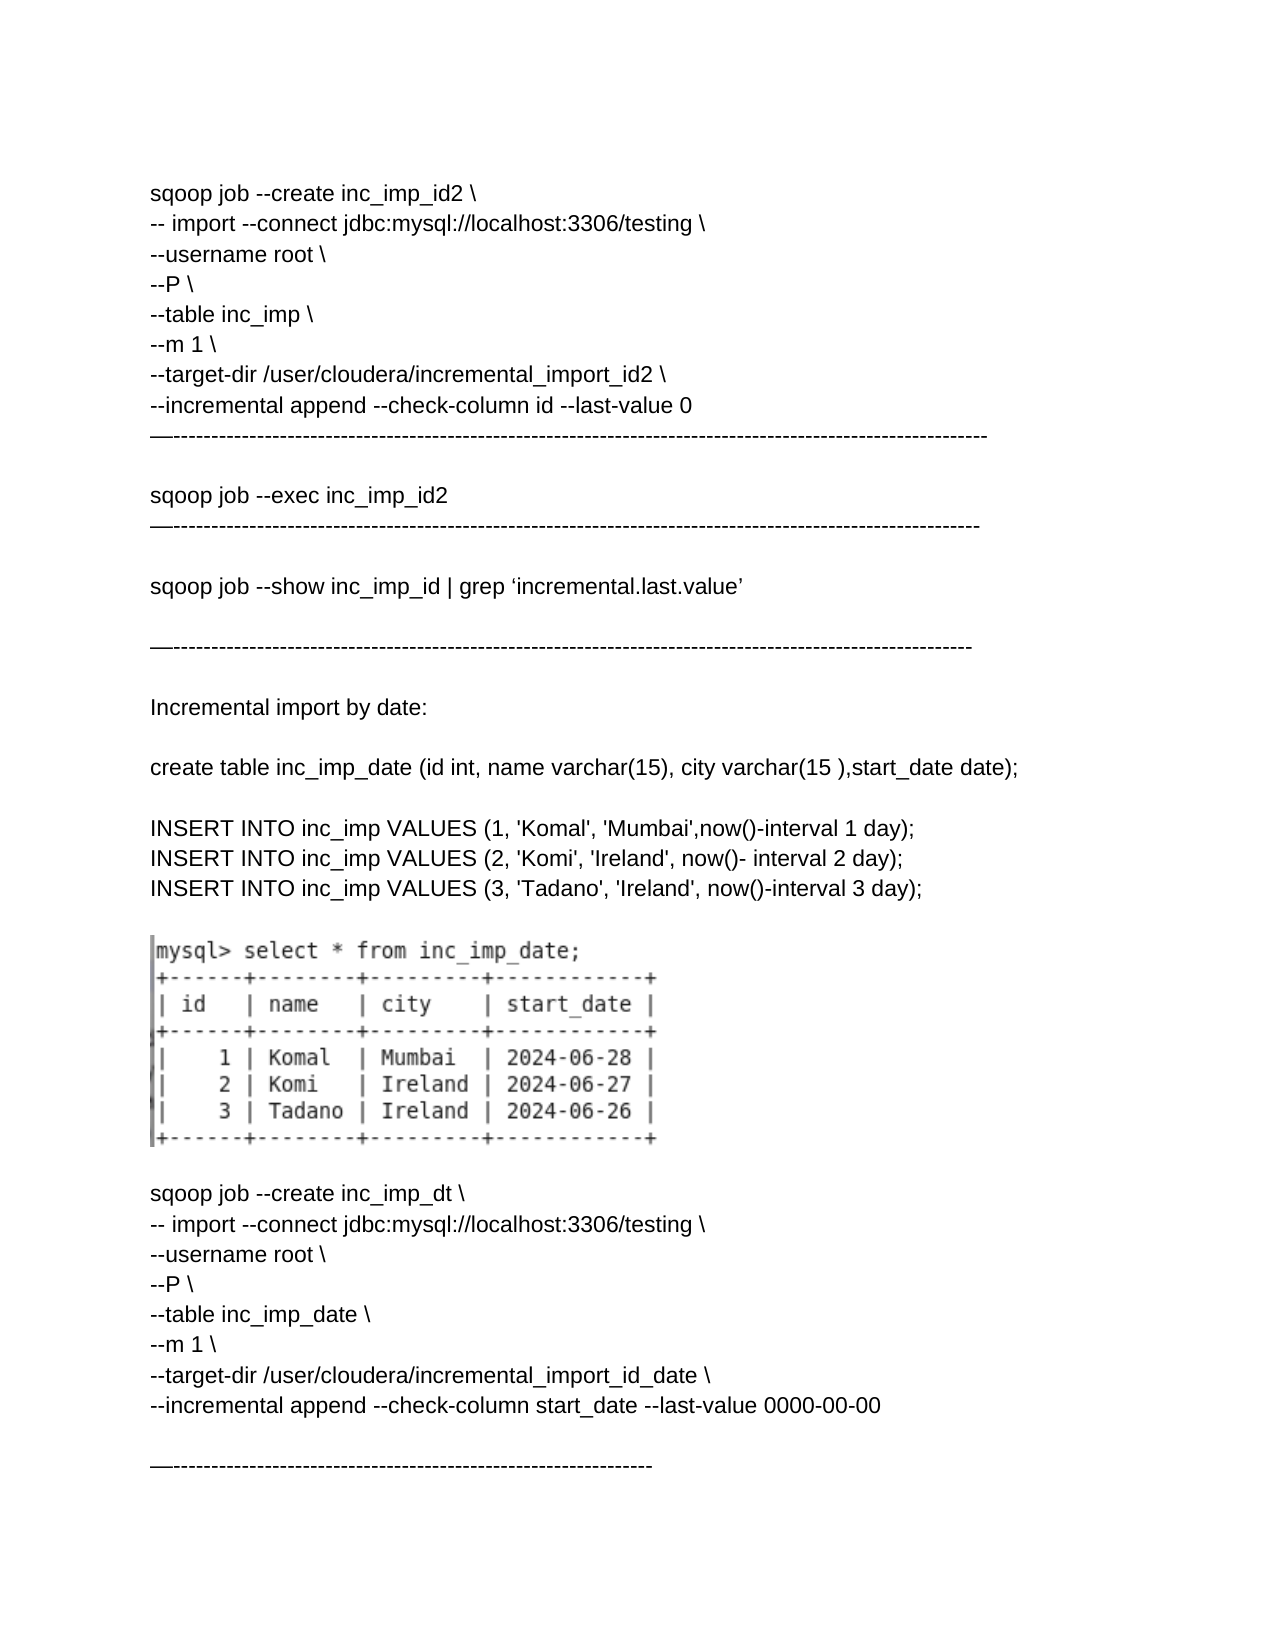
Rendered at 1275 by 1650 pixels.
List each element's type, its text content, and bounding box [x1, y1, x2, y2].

text sqoop job --create inc_imp_dt \ [150, 1180, 1125, 1207]
text —----------------------------------------------------------------------------------------------------------- [150, 422, 1125, 448]
text --m 1 \ [150, 1331, 1125, 1358]
text —--------------------------------------------------------------------------------------------------------- [150, 633, 1125, 660]
text INSERT INTO inc_imp VALUES (1, 'Komal', 'Mumbai',now()-interval 1 day); [150, 814, 1125, 841]
text -- import --connect jdbc:mysql://localhost:3306/testing \ [150, 1211, 1125, 1237]
text --target-dir /user/cloudera/incremental_import_id_date \ [150, 1362, 1125, 1388]
text --incremental append --check-column start_date --last-value 0000-00-00 [150, 1392, 1125, 1418]
text Incremental import by date: [150, 694, 1125, 720]
text --table inc_imp \ [150, 301, 1125, 327]
text create table inc_imp_date (id int, name varchar(15), city varchar(15 ),start_date date); [150, 754, 1125, 781]
text --target-dir /user/cloudera/incremental_import_id2 \ [150, 361, 1125, 388]
text sqoop job --create inc_imp_id2 \ [150, 180, 1125, 207]
text --username root \ [150, 1241, 1125, 1267]
text sqoop job --exec inc_imp_id2 [150, 482, 1125, 509]
text —---------------------------------------------------------------------------------------------------------- [150, 512, 1125, 539]
text --P \ [150, 1271, 1125, 1297]
text sqoop job --show inc_imp_id | grep ‘incremental.last.value’ [150, 573, 1125, 599]
text --m 1 \ [150, 331, 1125, 358]
text --username root \ [150, 241, 1125, 267]
picture [150, 935, 704, 1147]
text —--------------------------------------------------------------- [150, 1452, 1125, 1479]
text --P \ [150, 271, 1125, 297]
text INSERT INTO inc_imp VALUES (2, 'Komi', 'Ireland', now()- interval 2 day); [150, 845, 1125, 871]
text INSERT INTO inc_imp VALUES (3, 'Tadano', 'Ireland', now()-interval 3 day); [150, 875, 1125, 901]
text -- import --connect jdbc:mysql://localhost:3306/testing \ [150, 210, 1125, 237]
text --incremental append --check-column id --last-value 0 [150, 392, 1125, 418]
text --table inc_imp_date \ [150, 1301, 1125, 1328]
